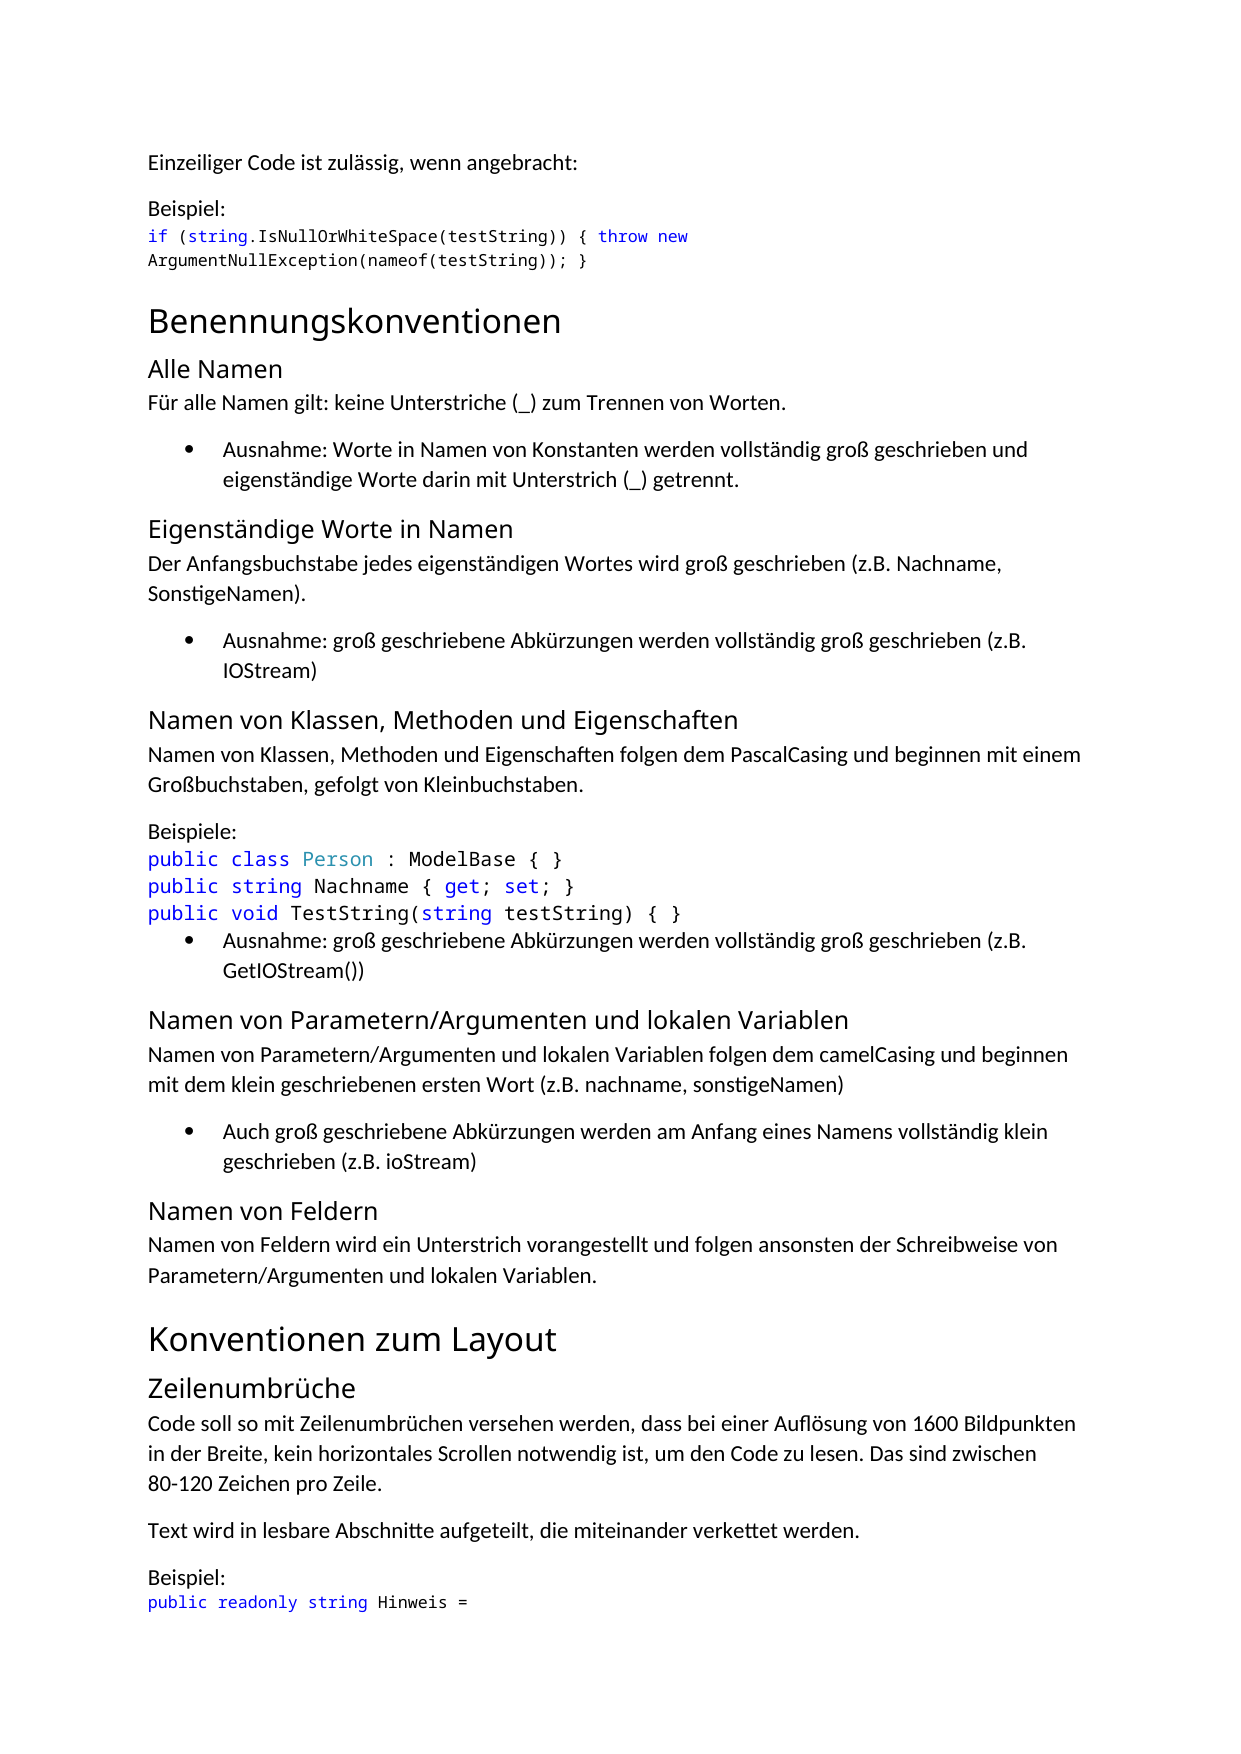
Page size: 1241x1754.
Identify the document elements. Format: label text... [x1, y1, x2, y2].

text Namen von Klassen, Methoden und Eigenschaften folgen dem PascalCasing und beginnen mit einem Großbuchstaben, gefolgt von Kleinbuchstaben. [148, 740, 1093, 798]
subtitle Benennungskonventionen [148, 298, 1093, 344]
text Beispiel: if (string.IsNullOrWhiteSpace(testString)) { throw new ArgumentNullException(nameof(testString)); } [148, 194, 1093, 271]
text Text wird in lesbare Abschnitte aufgeteilt, die miteinander verkettet werden. [148, 1516, 1093, 1544]
subtitle Konventionen zum Layout [148, 1316, 1093, 1361]
list Ausnahme: Worte in Namen von Konstanten werden vollständig groß geschrieben und eigenständige Worte darin mit Unterstrich (_) getrennt. [185, 435, 1093, 493]
subtitle Namen von Parametern/Argumenten und lokalen Variablen [148, 1003, 1093, 1037]
text Der Anfangsbuchstabe jedes eigenständigen Wortes wird groß geschrieben (z.B. Nachname, SonstigeNamen). [148, 549, 1093, 607]
text Beispiele: public class Person : ModelBase { } public string Nachname { get; set; } public void TestString(string testString) { } [148, 817, 1093, 926]
text Namen von Feldern wird ein Unterstrich vorangestellt und folgen ansonsten der Schreibweise von Parametern/Argumenten und lokalen Variablen. [148, 1231, 1093, 1289]
subtitle Alle Namen [148, 351, 1093, 385]
list Ausnahme: groß geschriebene Abkürzungen werden vollständig groß geschrieben (z.B. IOStream) [185, 626, 1093, 684]
text Code soll so mit Zeilenumbrüchen versehen werden, dass bei einer Auflösung von 1600 Bildpunkten in der Breite, kein horizontales Scrollen notwendig ist, um den Code zu lesen. Das sind zwischen 80-120 Zeichen pro Zeile. [148, 1409, 1093, 1497]
list Auch groß geschriebene Abkürzungen werden am Anfang eines Namens vollständig klein geschrieben (z.B. ioStream) [185, 1117, 1093, 1175]
subtitle Eigenständige Worte in Namen [148, 512, 1093, 546]
text Für alle Namen gilt: keine Unterstriche (_) zum Trennen von Worten. [148, 388, 1093, 416]
subtitle Zeilenumbrüche [148, 1369, 1093, 1406]
subtitle Namen von Klassen, Methoden und Eigenschaften [148, 703, 1093, 737]
subtitle Namen von Feldern [148, 1194, 1093, 1228]
text Beispiel: public readonly string Hinweis = [148, 1563, 1093, 1614]
text Einzeiliger Code ist zulässig, wenn angebracht: [148, 148, 1093, 176]
list Ausnahme: groß geschriebene Abkürzungen werden vollständig groß geschrieben (z.B. GetIOStream()) [185, 926, 1093, 984]
text Namen von Parametern/Argumenten und lokalen Variablen folgen dem camelCasing und beginnen mit dem klein geschriebenen ersten Wort (z.B. nachname, sonstigeNamen) [148, 1040, 1093, 1098]
